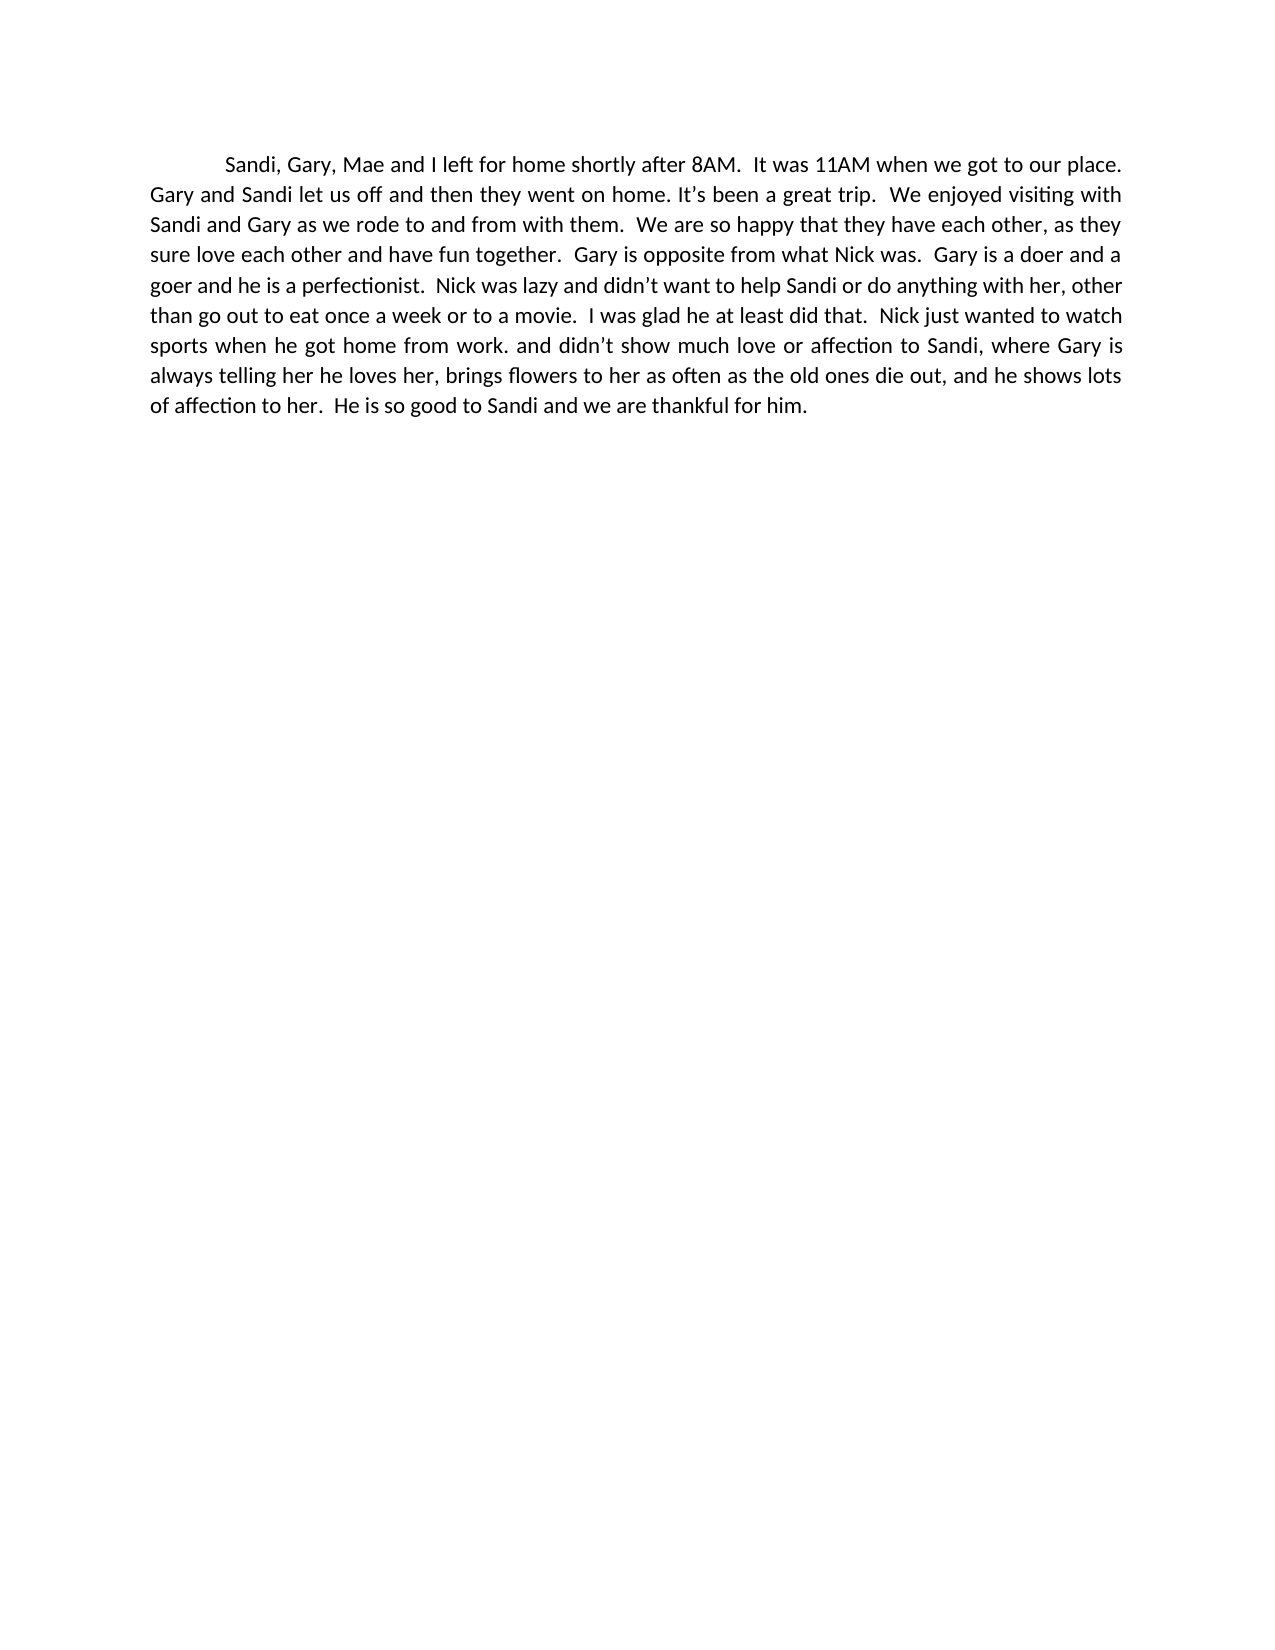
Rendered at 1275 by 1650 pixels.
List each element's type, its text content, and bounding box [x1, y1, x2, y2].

text Sandi, Gary, Mae and I left for home shortly after 8AM. It was 11AM when we got to our place. Gary and Sandi let us off and then they went on home. It’s been a great trip. We enjoyed visiting with Sandi and Gary as we rode to and from with them. We are so happy that they have each other, as they sure love each other and have fun together. Gary is opposite from what Nick was. Gary is a doer and a goer and he is a perfectionist. Nick was lazy and didn’t want to help Sandi or do anything with her, other than go out to eat once a week or to a movie. I was glad he at least did that. Nick just wanted to watch sports when he got home from work. and didn’t show much love or affection to Sandi, where Gary is always telling her he loves her, brings flowers to her as often as the old ones die out, and he shows lots of affection to her. He is so good to Sandi and we are thankful for him. [150, 150, 1125, 420]
